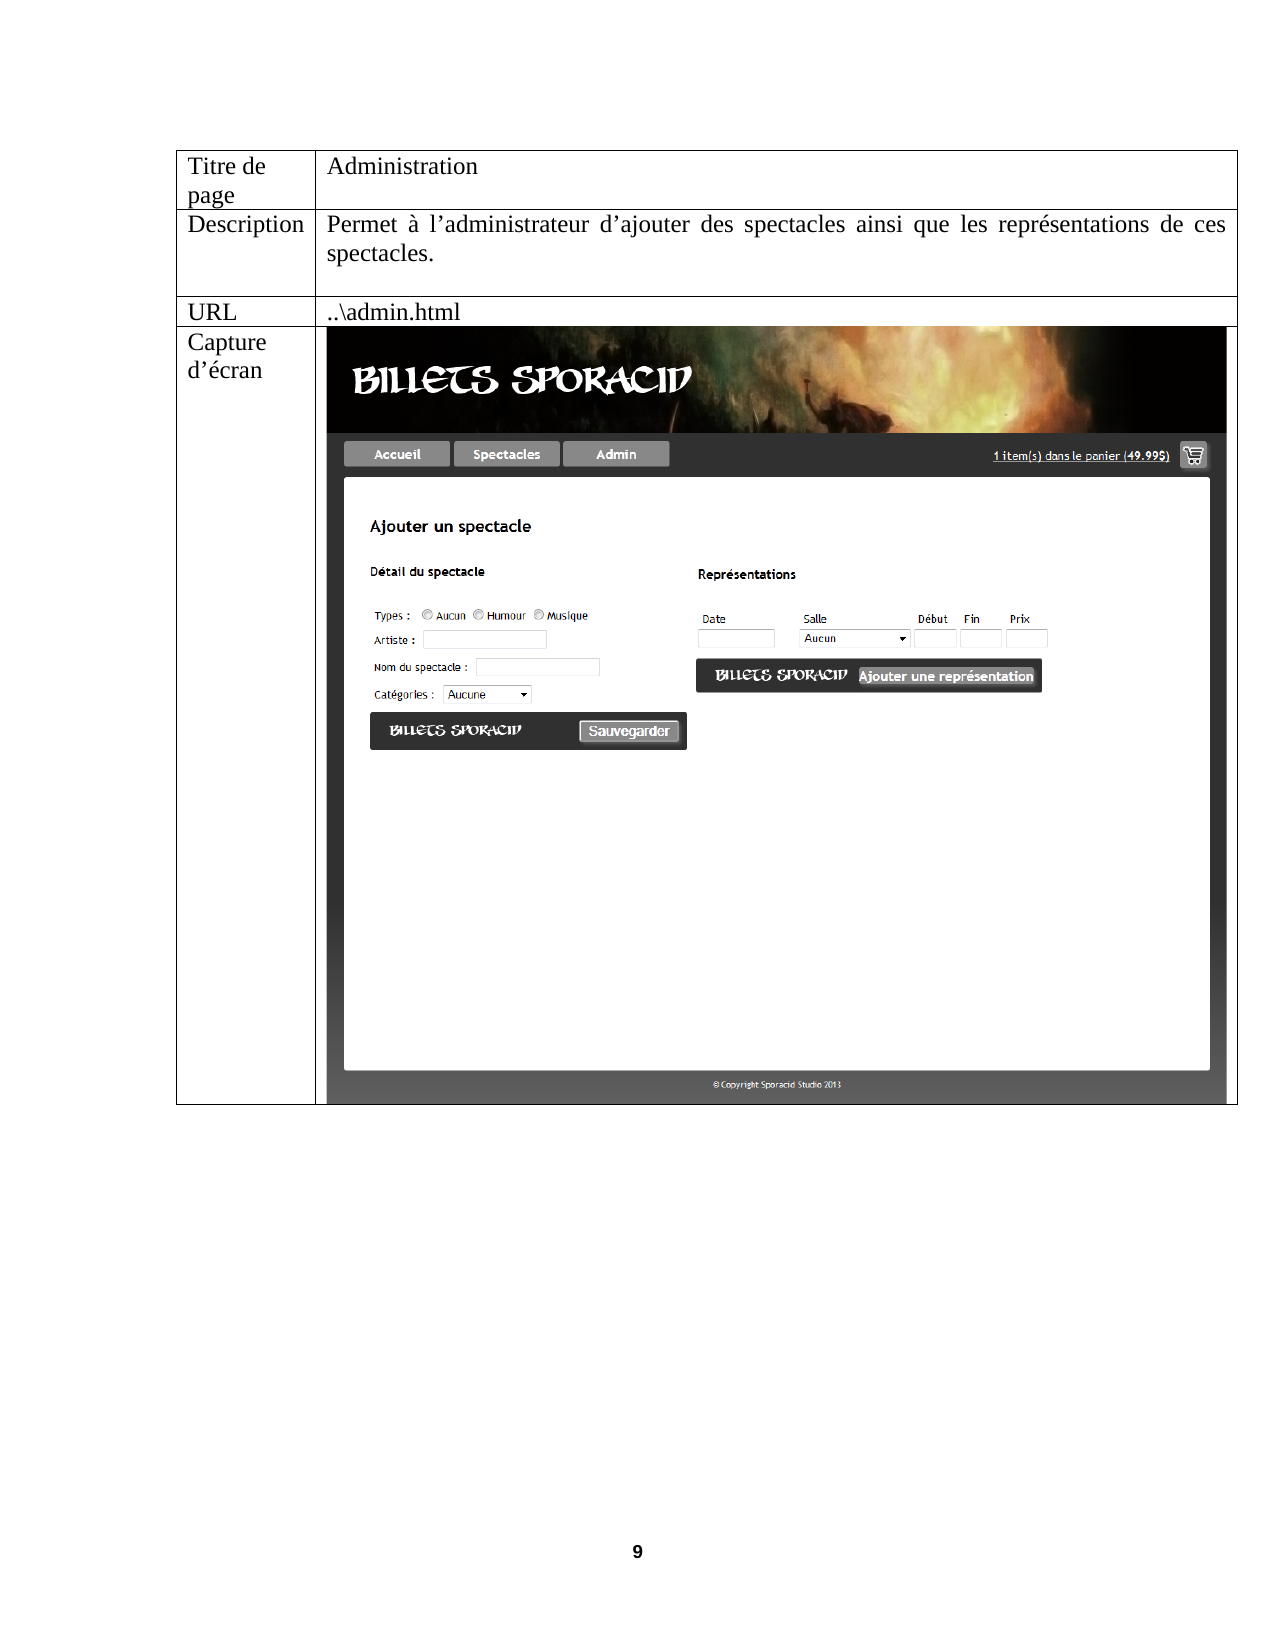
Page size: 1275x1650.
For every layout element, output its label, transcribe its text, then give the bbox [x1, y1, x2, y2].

table_cell Description [177, 210, 315, 296]
table_cell Permet à l’administrateur d’ajouter des spectacles ainsi que les représentations de ces spectacles. [316, 210, 1237, 296]
table_cell ..\admin.html [316, 297, 1237, 326]
table_header Titre de page [177, 151, 315, 208]
table_header Administration [316, 151, 1237, 208]
picture [326, 326, 1227, 1104]
table_cell Capture d’écran [177, 327, 315, 1104]
table_cell [316, 327, 326, 1104]
table_cell [1227, 327, 1237, 1104]
table_cell URL [177, 297, 315, 326]
